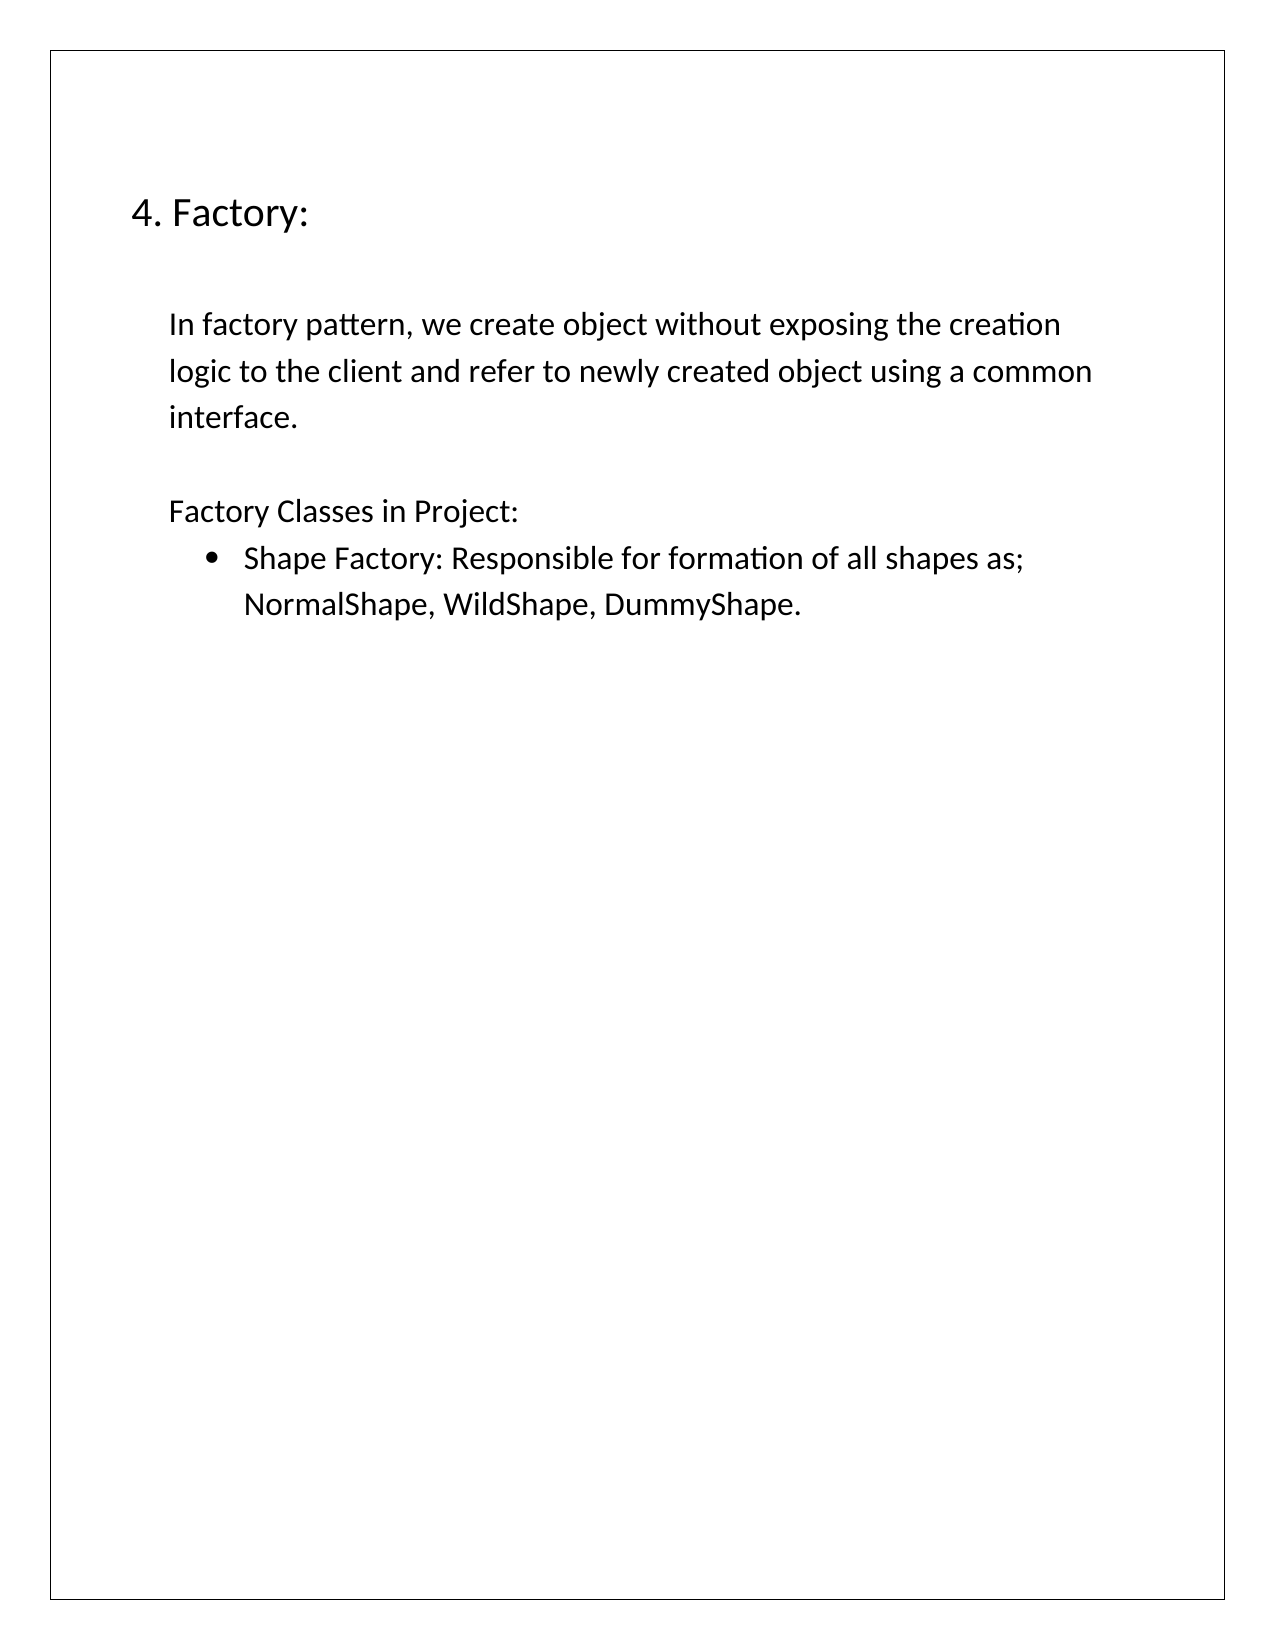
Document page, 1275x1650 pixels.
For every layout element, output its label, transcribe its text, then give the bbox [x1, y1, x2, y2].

list Shape Factory: Responsible for formation of all shapes as; [206, 537, 1106, 577]
text NormalShape, WildShape, DummyShape. [169, 583, 1106, 624]
text Factory Classes in Project: [169, 490, 1106, 531]
text 4. Factory: [131, 186, 1106, 237]
text In factory pattern, we create object without exposing the creation logic to the client and refer to newly created object using a common interface. [169, 303, 1106, 437]
